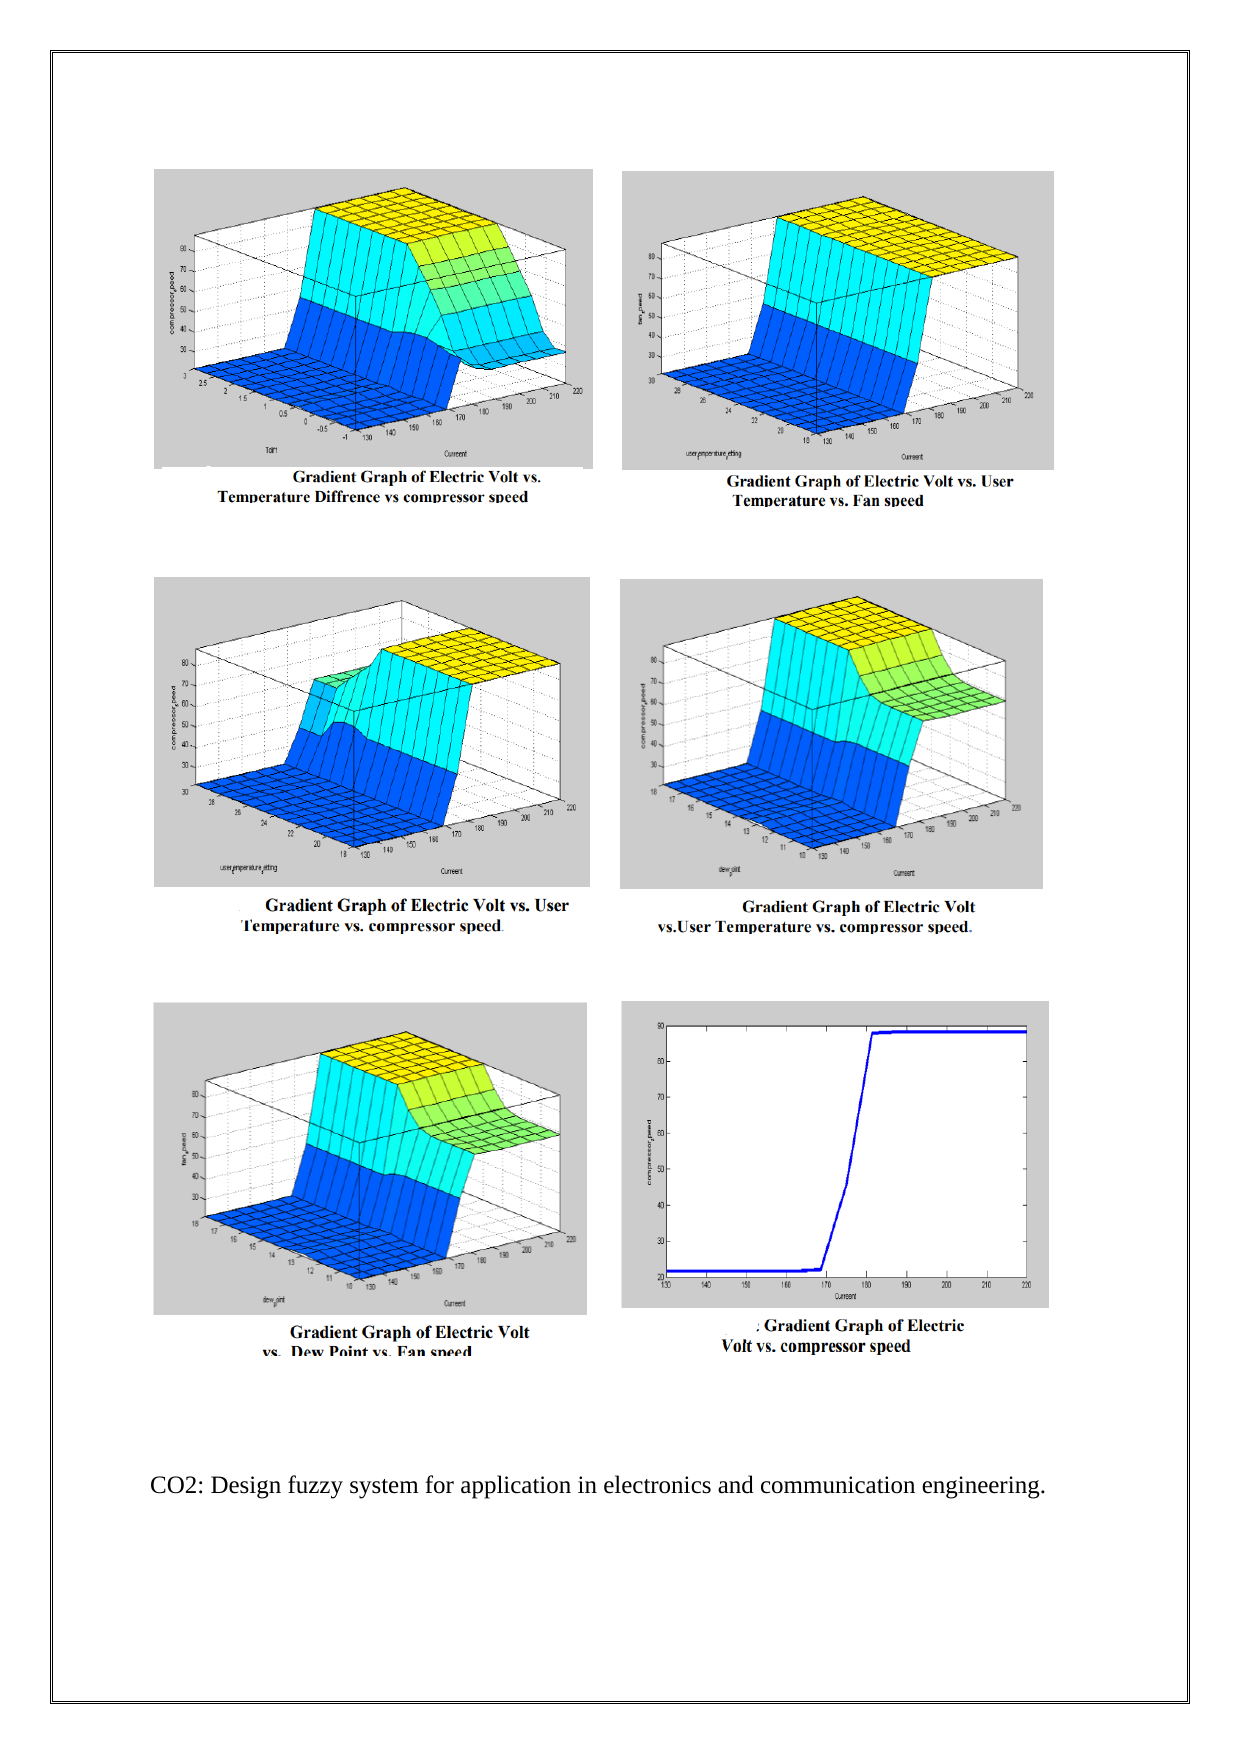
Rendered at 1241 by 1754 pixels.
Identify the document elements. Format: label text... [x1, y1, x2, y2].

picture [150, 999, 588, 1356]
picture [618, 998, 1050, 1356]
picture [618, 577, 1044, 934]
picture [619, 168, 1055, 509]
picture [150, 165, 596, 509]
text CO2: Design fuzzy system for application in electronics and communication engineering. [150, 1470, 1090, 1499]
picture [150, 574, 593, 934]
